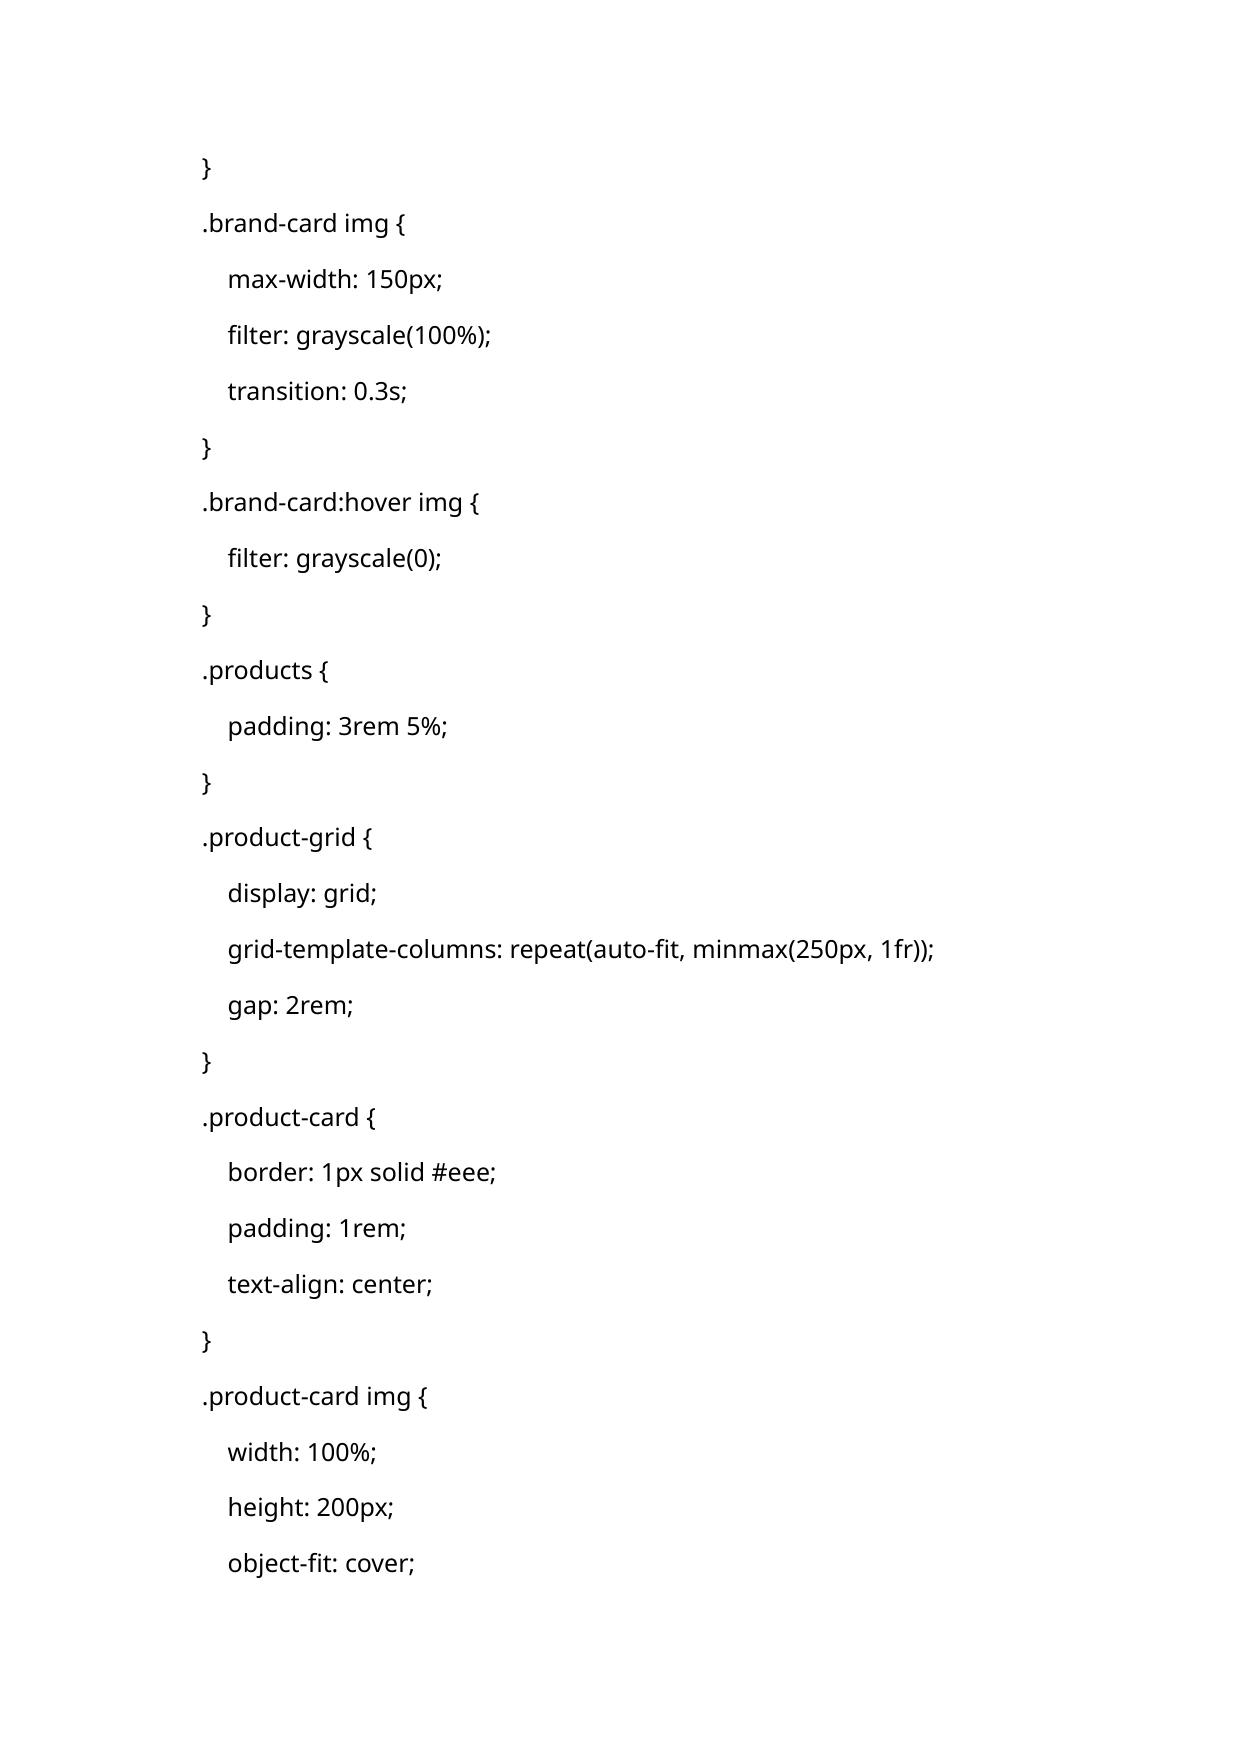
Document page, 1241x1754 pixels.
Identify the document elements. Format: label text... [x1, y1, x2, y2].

text } [150, 1043, 1090, 1077]
text filter: grayscale(100%); [150, 317, 1090, 352]
text } [150, 1322, 1090, 1357]
text } [150, 150, 1090, 184]
text .brand-card:hover img { [150, 485, 1090, 519]
text border: 1px solid #eee; [150, 1155, 1090, 1189]
text width: 100%; [150, 1434, 1090, 1468]
text height: 200px; [150, 1490, 1090, 1524]
text padding: 3rem 5%; [150, 708, 1090, 742]
text max-width: 150px; [150, 262, 1090, 296]
text .products { [150, 652, 1090, 687]
text .product-card { [150, 1099, 1090, 1133]
text padding: 1rem; [150, 1211, 1090, 1245]
text gap: 2rem; [150, 987, 1090, 1022]
text grid-template-columns: repeat(auto-fit, minmax(250px, 1fr)); [150, 932, 1090, 966]
text .product-card img { [150, 1378, 1090, 1412]
text display: grid; [150, 876, 1090, 910]
text filter: grayscale(0); [150, 541, 1090, 575]
text transition: 0.3s; [150, 373, 1090, 407]
text } [150, 429, 1090, 463]
text } [150, 764, 1090, 798]
text .product-grid { [150, 820, 1090, 854]
text } [150, 597, 1090, 631]
text object-fit: cover; [150, 1546, 1090, 1580]
text .brand-card img { [150, 206, 1090, 240]
text text-align: center; [150, 1267, 1090, 1301]
